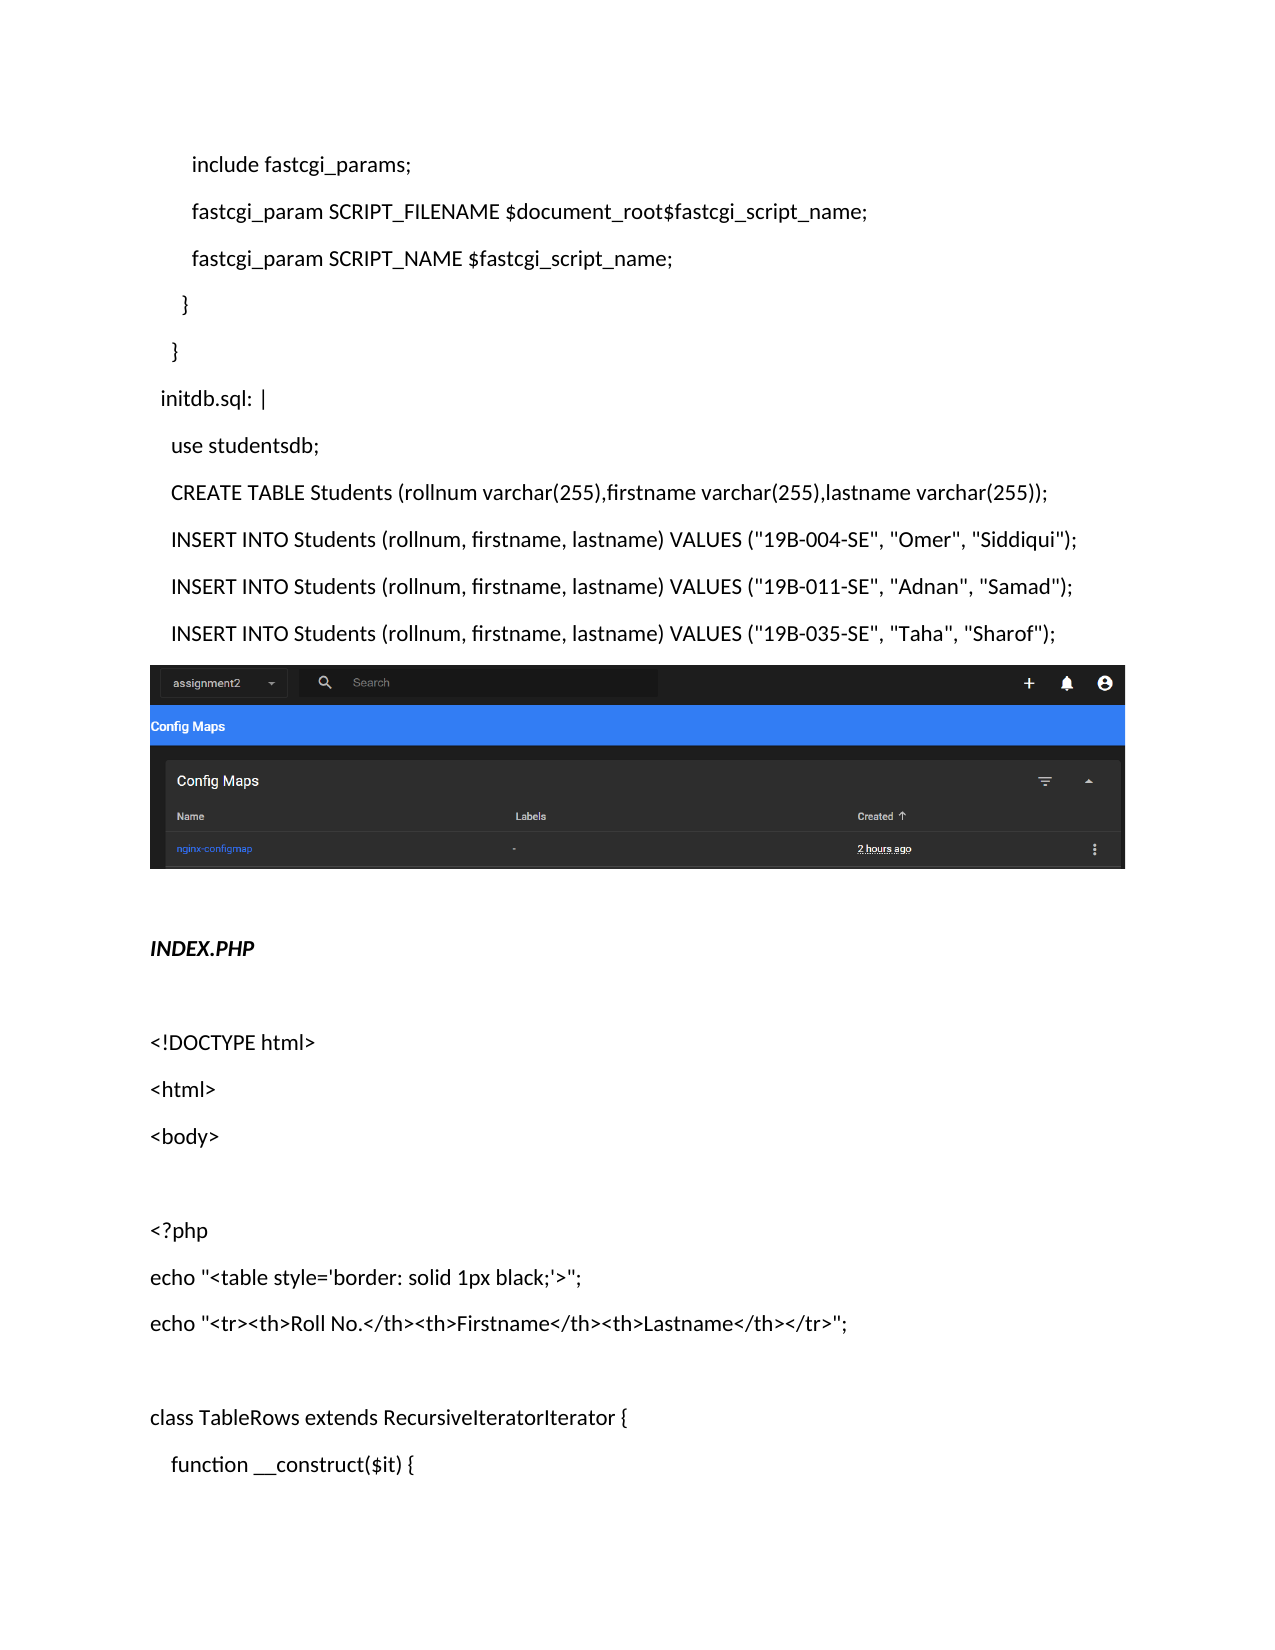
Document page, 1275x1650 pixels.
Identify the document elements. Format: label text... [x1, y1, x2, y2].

text } [150, 291, 1125, 319]
text } [150, 337, 1125, 366]
text fastcgi_param SCRIPT_FILENAME $document_root$fastcgi_script_name; [150, 197, 1125, 225]
text INSERT INTO Students (rollnum, firstname, lastname) VALUES ("19B-035-SE", "Taha", "Sharof"); [150, 619, 1125, 647]
text CREATE TABLE Students (rollnum varchar(255),firstname varchar(255),lastname varchar(255)); [150, 478, 1125, 506]
text initdb.sql: | [150, 384, 1125, 412]
text include fastcgi_params; [150, 150, 1125, 178]
text echo "<tr><th>Roll No.</th><th>Firstname</th><th>Lastname</th></tr>"; [150, 1309, 1125, 1337]
text <?php [150, 1216, 1125, 1244]
text <html> [150, 1075, 1125, 1103]
text <body> [150, 1122, 1125, 1150]
text use studentsdb; [150, 431, 1125, 459]
text function __construct($it) { [150, 1450, 1125, 1478]
text INSERT INTO Students (rollnum, firstname, lastname) VALUES ("19B-011-SE", "Adnan", "Samad"); [150, 572, 1125, 600]
text INSERT INTO Students (rollnum, firstname, lastname) VALUES ("19B-004-SE", "Omer", "Siddiqui"); [150, 525, 1125, 553]
text INDEX.PHP [150, 934, 1125, 962]
text <!DOCTYPE html> [150, 1028, 1125, 1056]
text fastcgi_param SCRIPT_NAME $fastcgi_script_name; [150, 244, 1125, 272]
text class TableRows extends RecursiveIteratorIterator { [150, 1403, 1125, 1431]
text echo "<table style='border: solid 1px black;'>"; [150, 1263, 1125, 1291]
picture [150, 665, 1125, 869]
